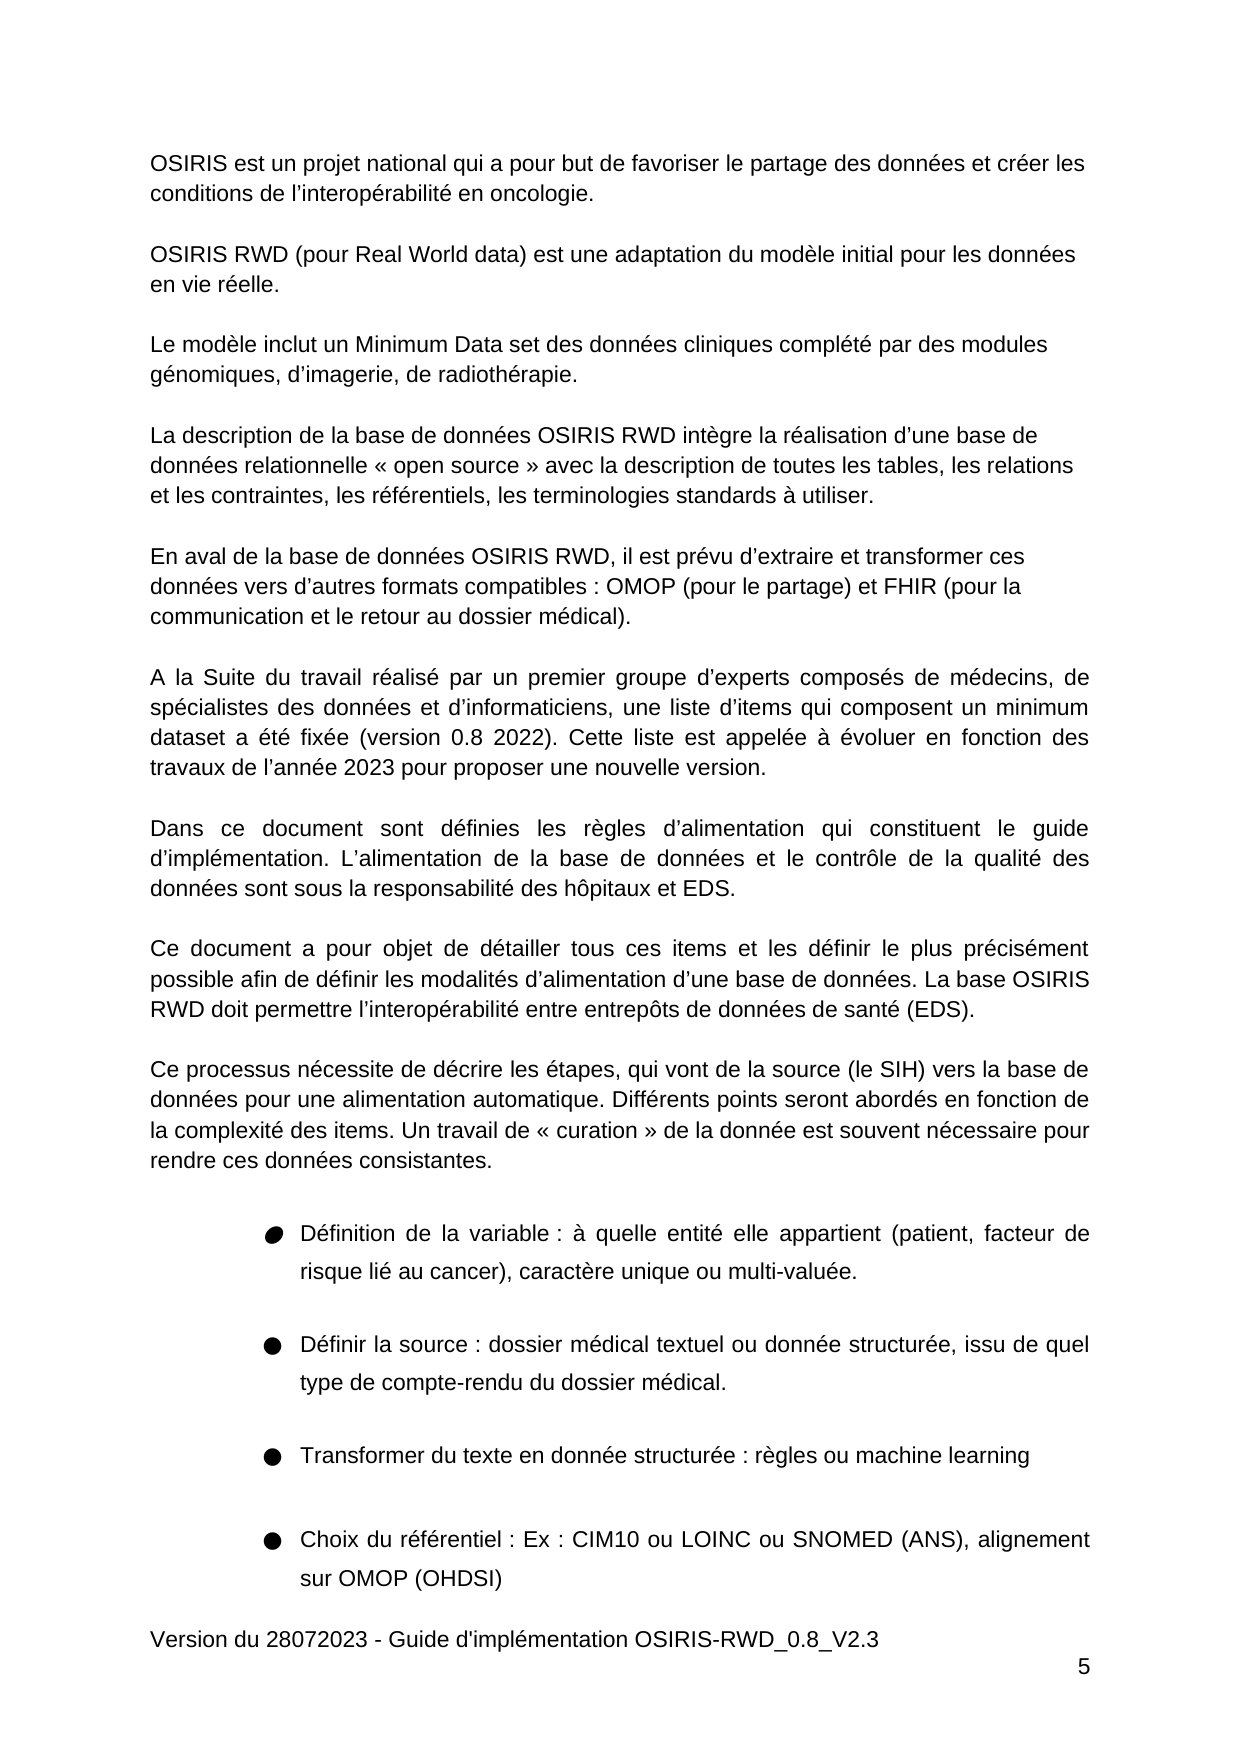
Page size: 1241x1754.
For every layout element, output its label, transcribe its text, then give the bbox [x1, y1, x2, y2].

text Dans ce document sont définies les règles d’alimentation qui constituent le guide d’implémentation. L’alimentation de la base de données et le contrôle de la qualité des données sont sous la responsabilité des hôpitaux et EDS. [150, 814, 1090, 901]
text OSIRIS RWD (pour Real World data) est une adaptation du modèle initial pour les données en vie réelle. [150, 241, 1090, 297]
text Ce processus nécessite de décrire les étapes, qui vont de la source (le SIH) vers la base de données pour une alimentation automatique. Différents points seront abordés en fonction de la complexité des items. Un travail de « curation » de la donnée est souvent nécessaire pour rendre ces données consistantes. [150, 1056, 1090, 1173]
text A la Suite du travail réalisé par un premier groupe d’experts composés de médecins, de spécialistes des données et d’informaticiens, une liste d’items qui composent un minimum dataset a été fixée (version 0.8 2022). Cette liste est appelée à évoluer en fonction des travaux de l’année 2023 pour proposer une nouvelle version. [150, 663, 1090, 781]
list Choix du référentiel : Ex : CIM10 ou LOINC ou SNOMED (ANS), alignement sur OMOP (OHDSI) [262, 1514, 1090, 1591]
text Ce document a pour objet de détailler tous ces items et les définir le plus précisément possible afin de définir les modalités d’alimentation d’une base de données. La base OSIRIS RWD doit permettre l’interopérabilité entre entrepôts de données de santé (EDS). [150, 935, 1090, 1022]
text Le modèle inclut un Minimum Data set des données cliniques complété par des modules génomiques, d’imagerie, de radiothérapie. [150, 331, 1090, 388]
list Définir la source : dossier médical textuel ou donnée structurée, issu de quel type de compte-rendu du dossier médical. [262, 1318, 1090, 1396]
list Transformer du texte en donnée structurée : règles ou machine learning [262, 1430, 1090, 1477]
text En aval de la base de données OSIRIS RWD, il est prévu d’extraire et transformer ces données vers d’autres formats compatibles : OMOP (pour le partage) et FHIR (pour la communication et le retour au dossier médical). [150, 543, 1090, 629]
list Définition de la variable : à quelle entité elle appartient (patient, facteur de risque lié au cancer), caractère unique ou multi-valuée. [262, 1207, 1090, 1284]
text OSIRIS est un projet national qui a pour but de favoriser le partage des données et créer les conditions de l’interopérabilité en oncologie. [150, 150, 1090, 207]
text La description de la base de données OSIRIS RWD intègre la réalisation d’une base de données relationnelle « open source » avec la description de toutes les tables, les relations et les contraintes, les référentiels, les terminologies standards à utiliser. [150, 422, 1090, 509]
